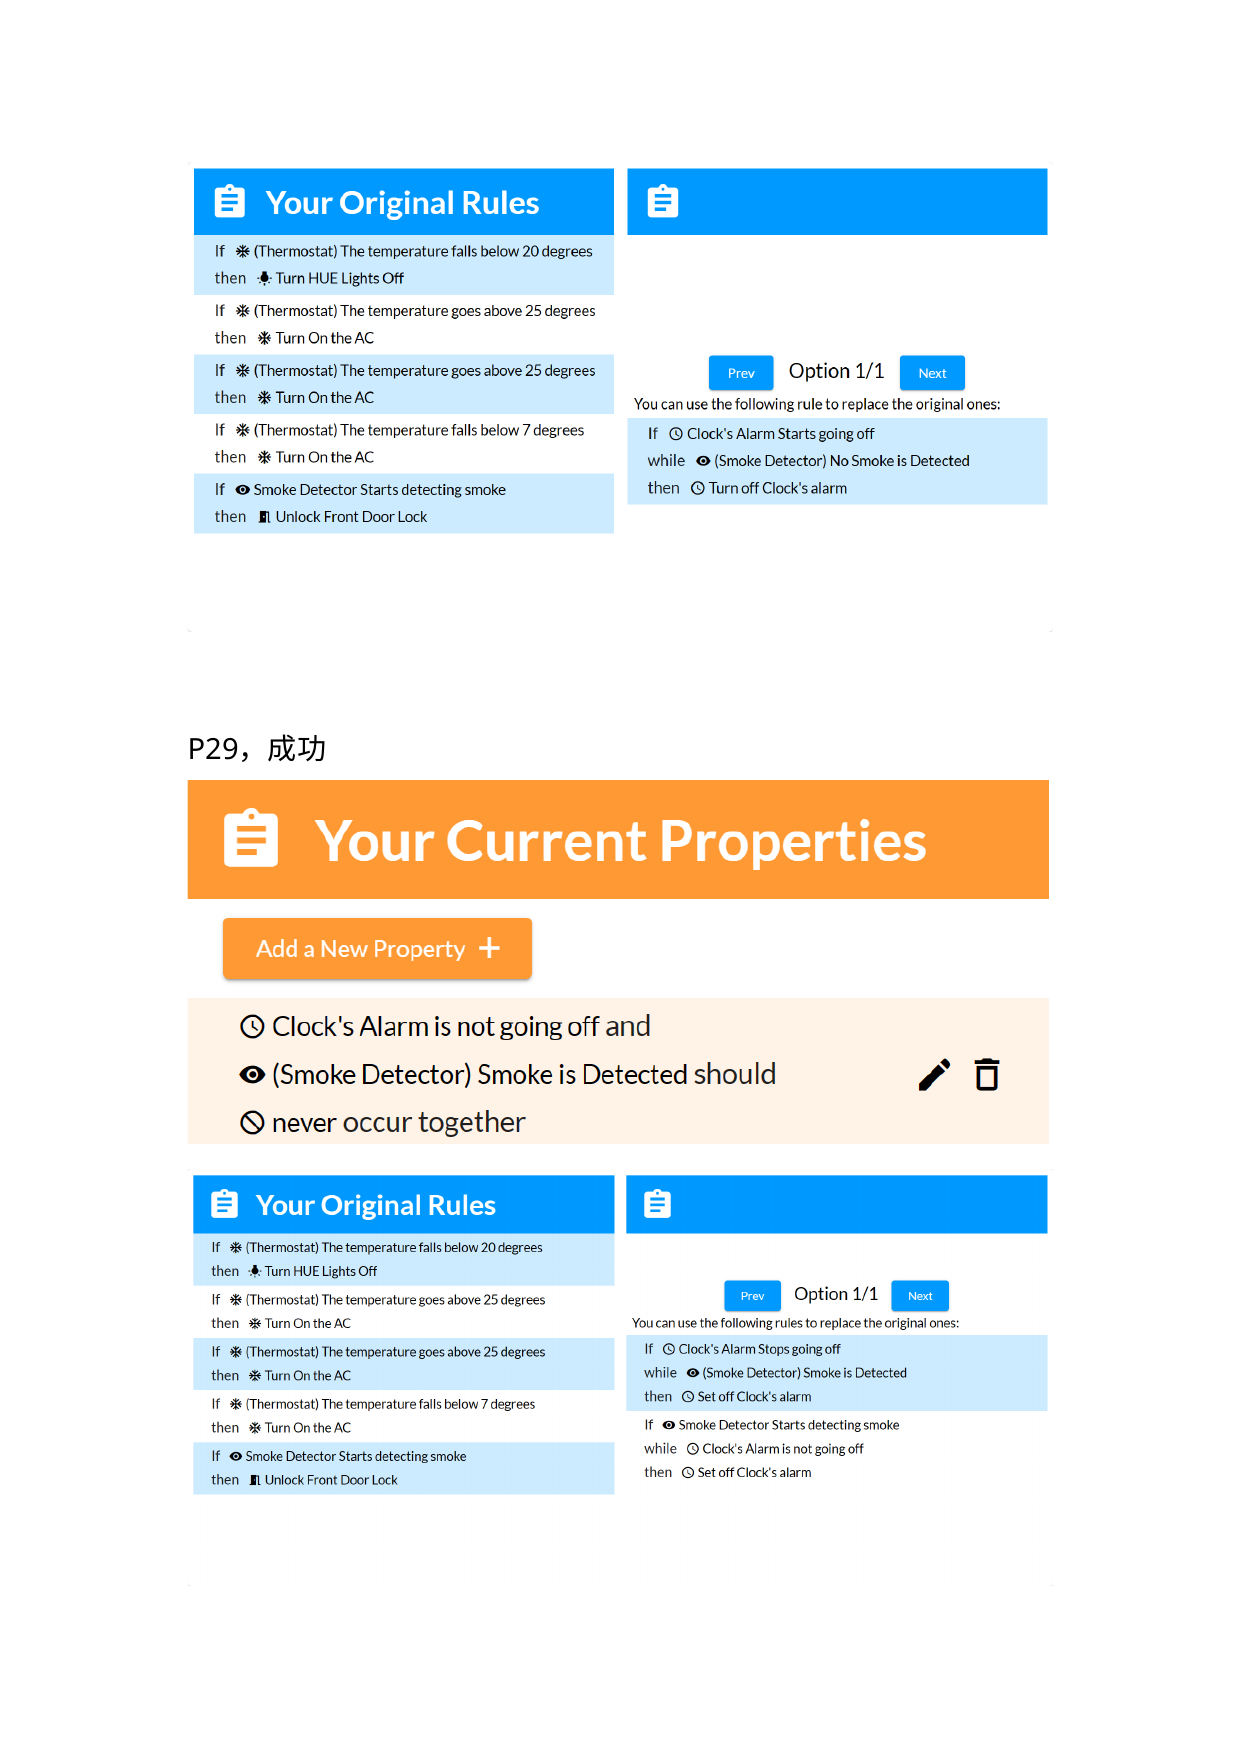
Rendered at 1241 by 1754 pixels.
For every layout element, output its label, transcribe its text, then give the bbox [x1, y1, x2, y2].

picture [187, 162, 1053, 632]
text P29，成功 [187, 714, 1053, 779]
picture [187, 1169, 1053, 1586]
picture [187, 779, 1053, 1144]
